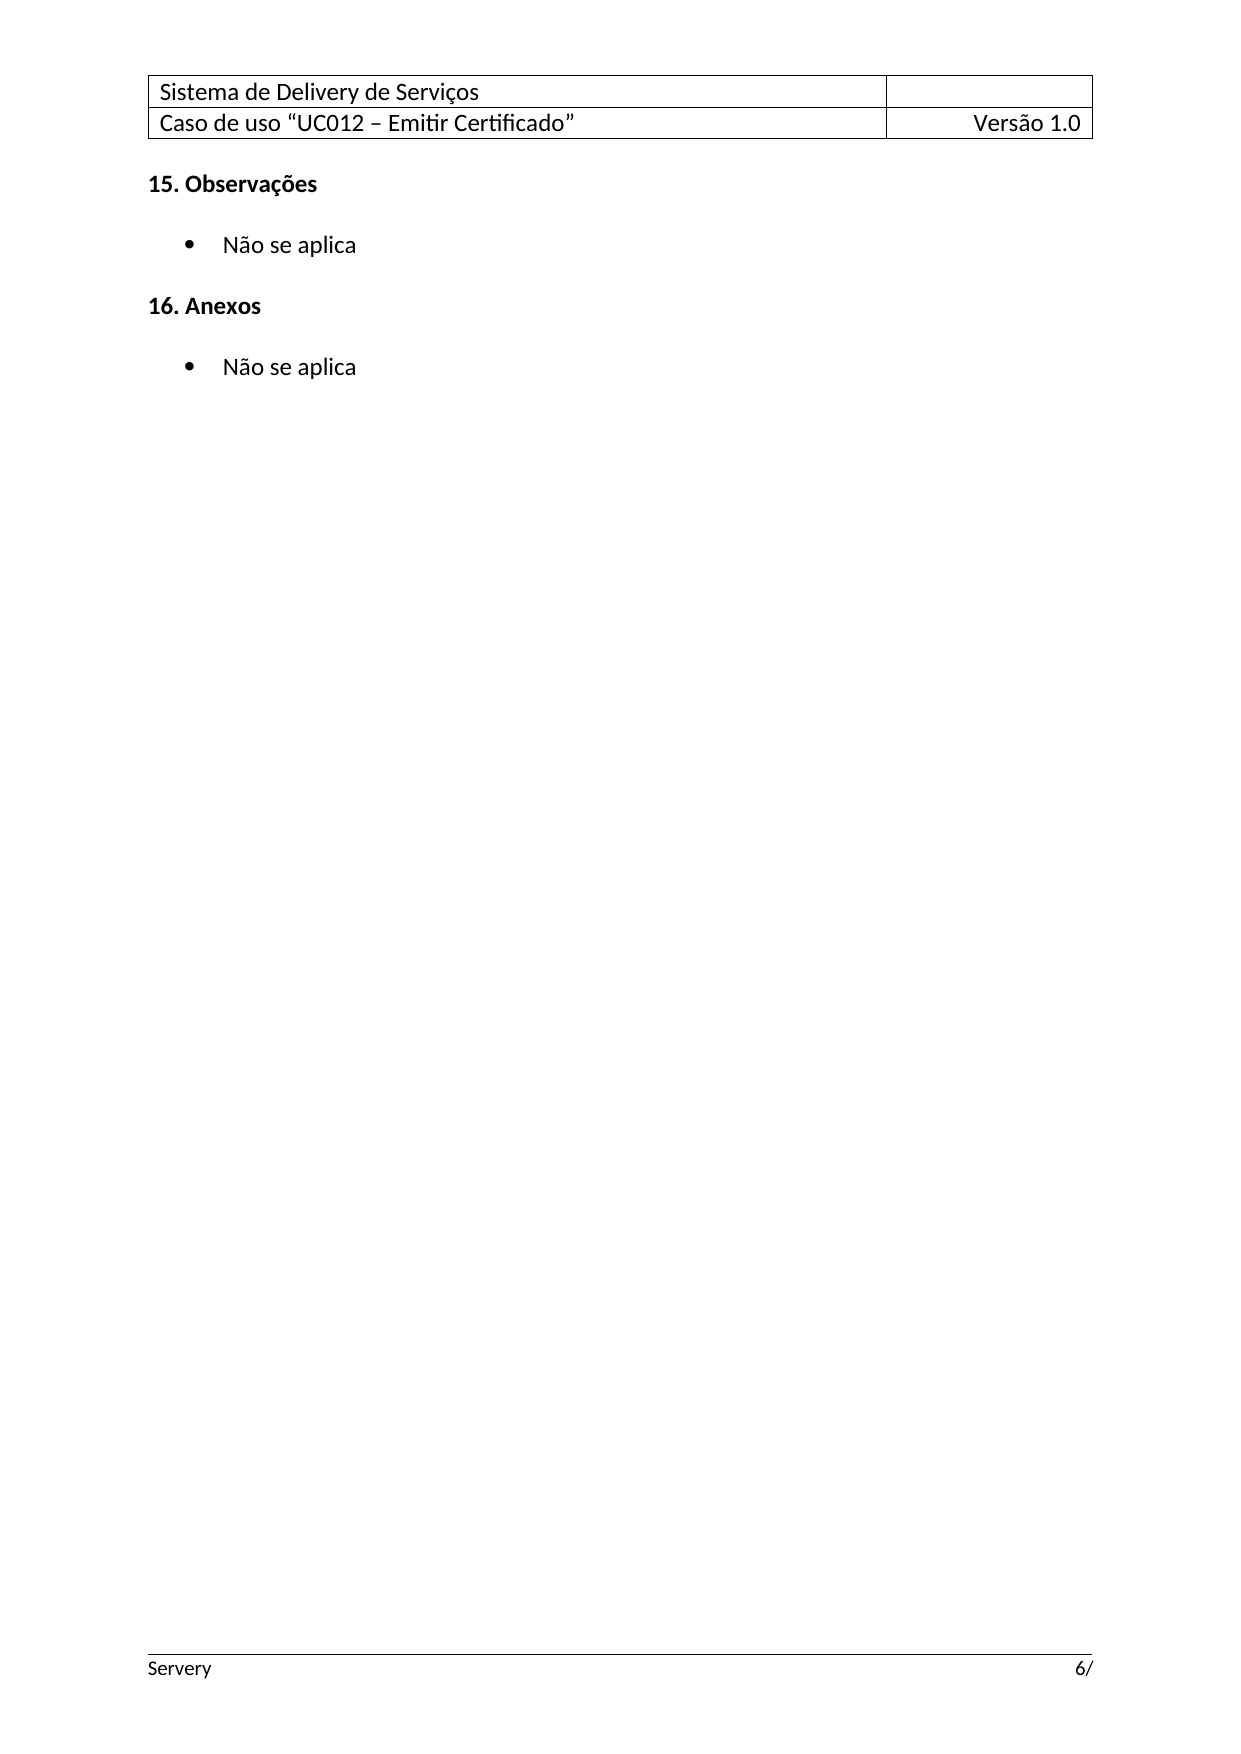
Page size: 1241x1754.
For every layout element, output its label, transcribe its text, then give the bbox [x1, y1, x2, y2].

text Anexos [148, 290, 1092, 321]
text Observações [148, 168, 1092, 198]
list Não se aplica [185, 351, 1092, 382]
list Não se aplica [185, 229, 1092, 259]
